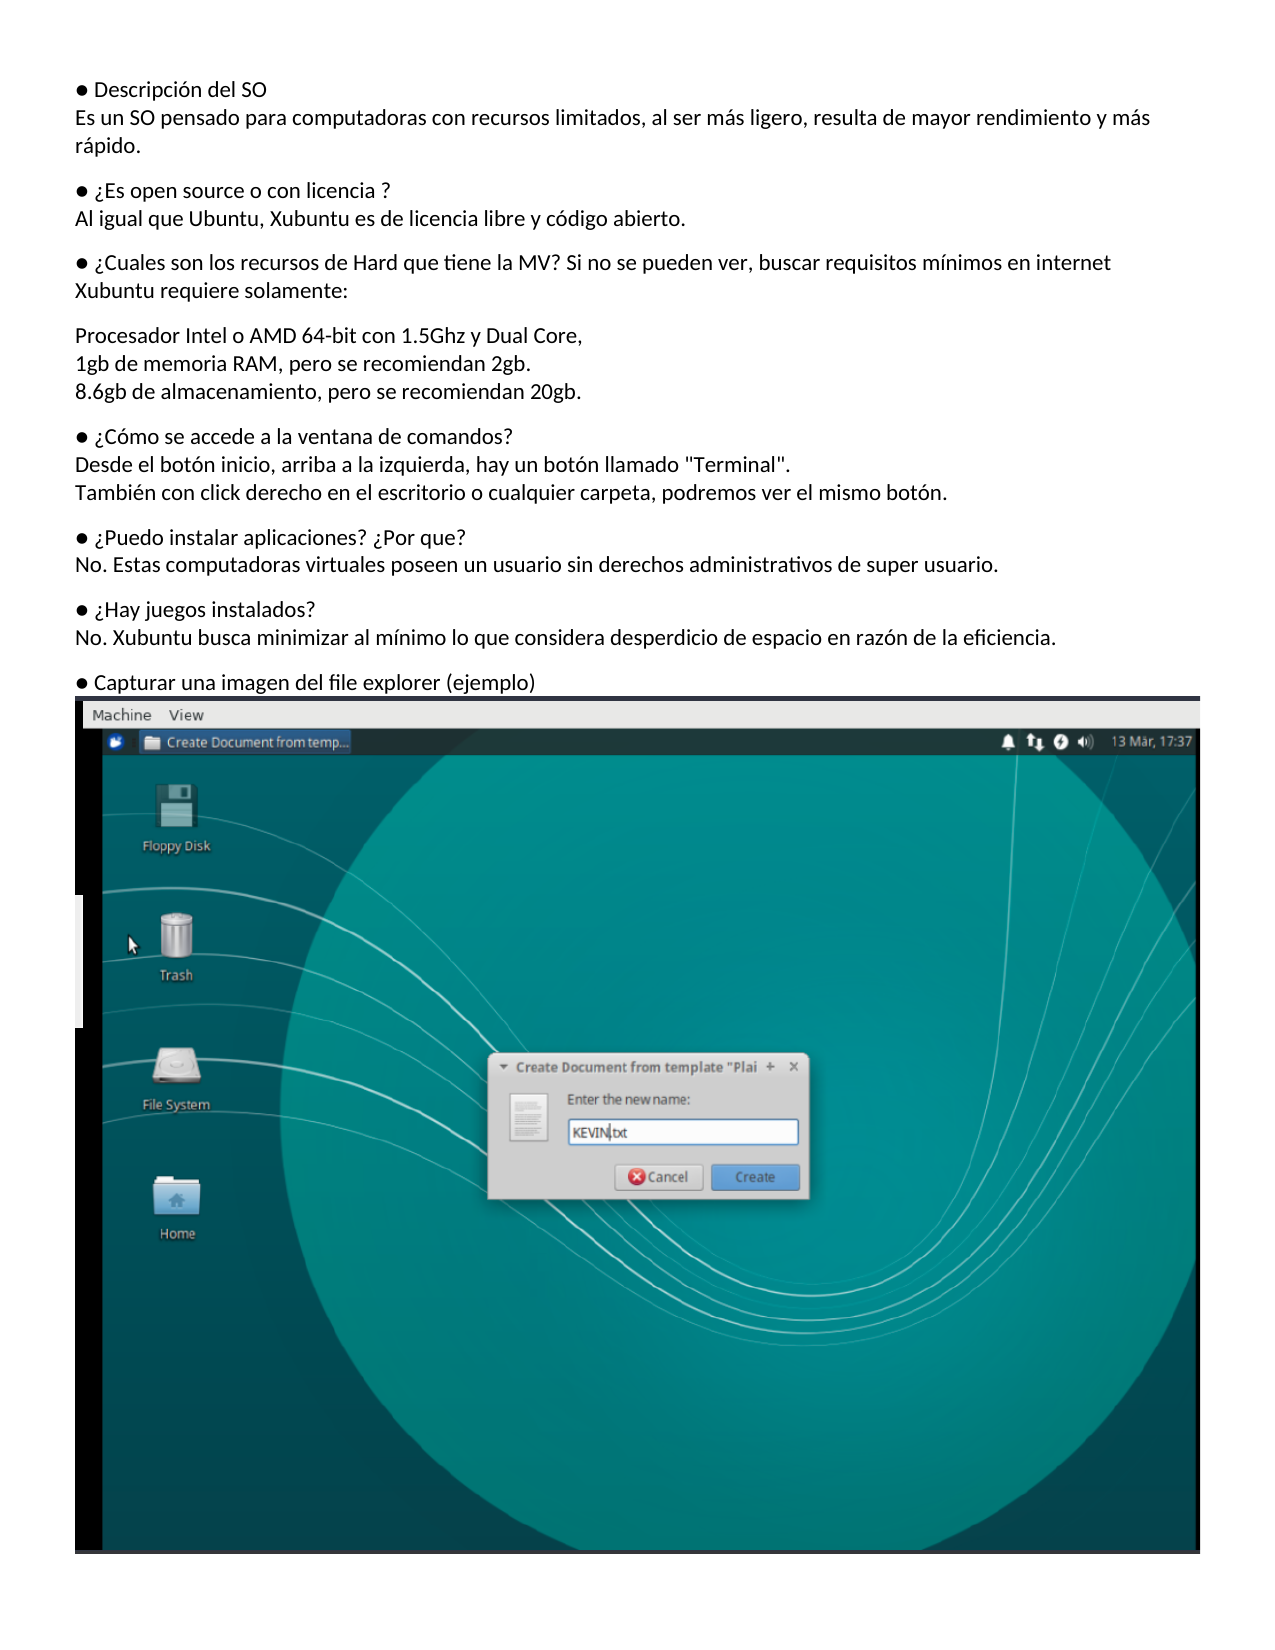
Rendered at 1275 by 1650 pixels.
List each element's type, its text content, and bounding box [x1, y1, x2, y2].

text ● Descripción del SO Es un SO pensado para computadoras con recursos limitados, al ser más ligero, resulta de mayor rendimiento y más rápido. [75, 75, 1200, 159]
picture [75, 696, 1200, 1554]
text ● ¿Cuales son los recursos de Hard que tiene la MV? Si no se pueden ver, buscar requisitos mínimos en internet Xubuntu requiere solamente: [75, 248, 1200, 304]
text ● ¿Es open source o con licencia ? Al igual que Ubuntu, Xubuntu es de licencia libre y código abierto. [75, 176, 1200, 232]
text ● ¿Cómo se accede a la ventana de comandos? Desde el botón inicio, arriba a la izquierda, hay un botón llamado "Terminal". También con click derecho en el escritorio o cualquier carpeta, podremos ver el mismo botón. [75, 422, 1200, 506]
text Procesador Intel o AMD 64-bit con 1.5Ghz y Dual Core, 1gb de memoria RAM, pero se recomiendan 2gb. 8.6gb de almacenamiento, pero se recomiendan 20gb. [75, 321, 1200, 405]
text ● ¿Hay juegos instalados? No. Xubuntu busca minimizar al mínimo lo que considera desperdicio de espacio en razón de la eficiencia. [75, 595, 1200, 651]
text ● ¿Puedo instalar aplicaciones? ¿Por que? No. Estas computadoras virtuales poseen un usuario sin derechos administrativos de super usuario. [75, 523, 1200, 579]
text ● Capturar una imagen del file explorer (ejemplo) [75, 668, 1200, 696]
